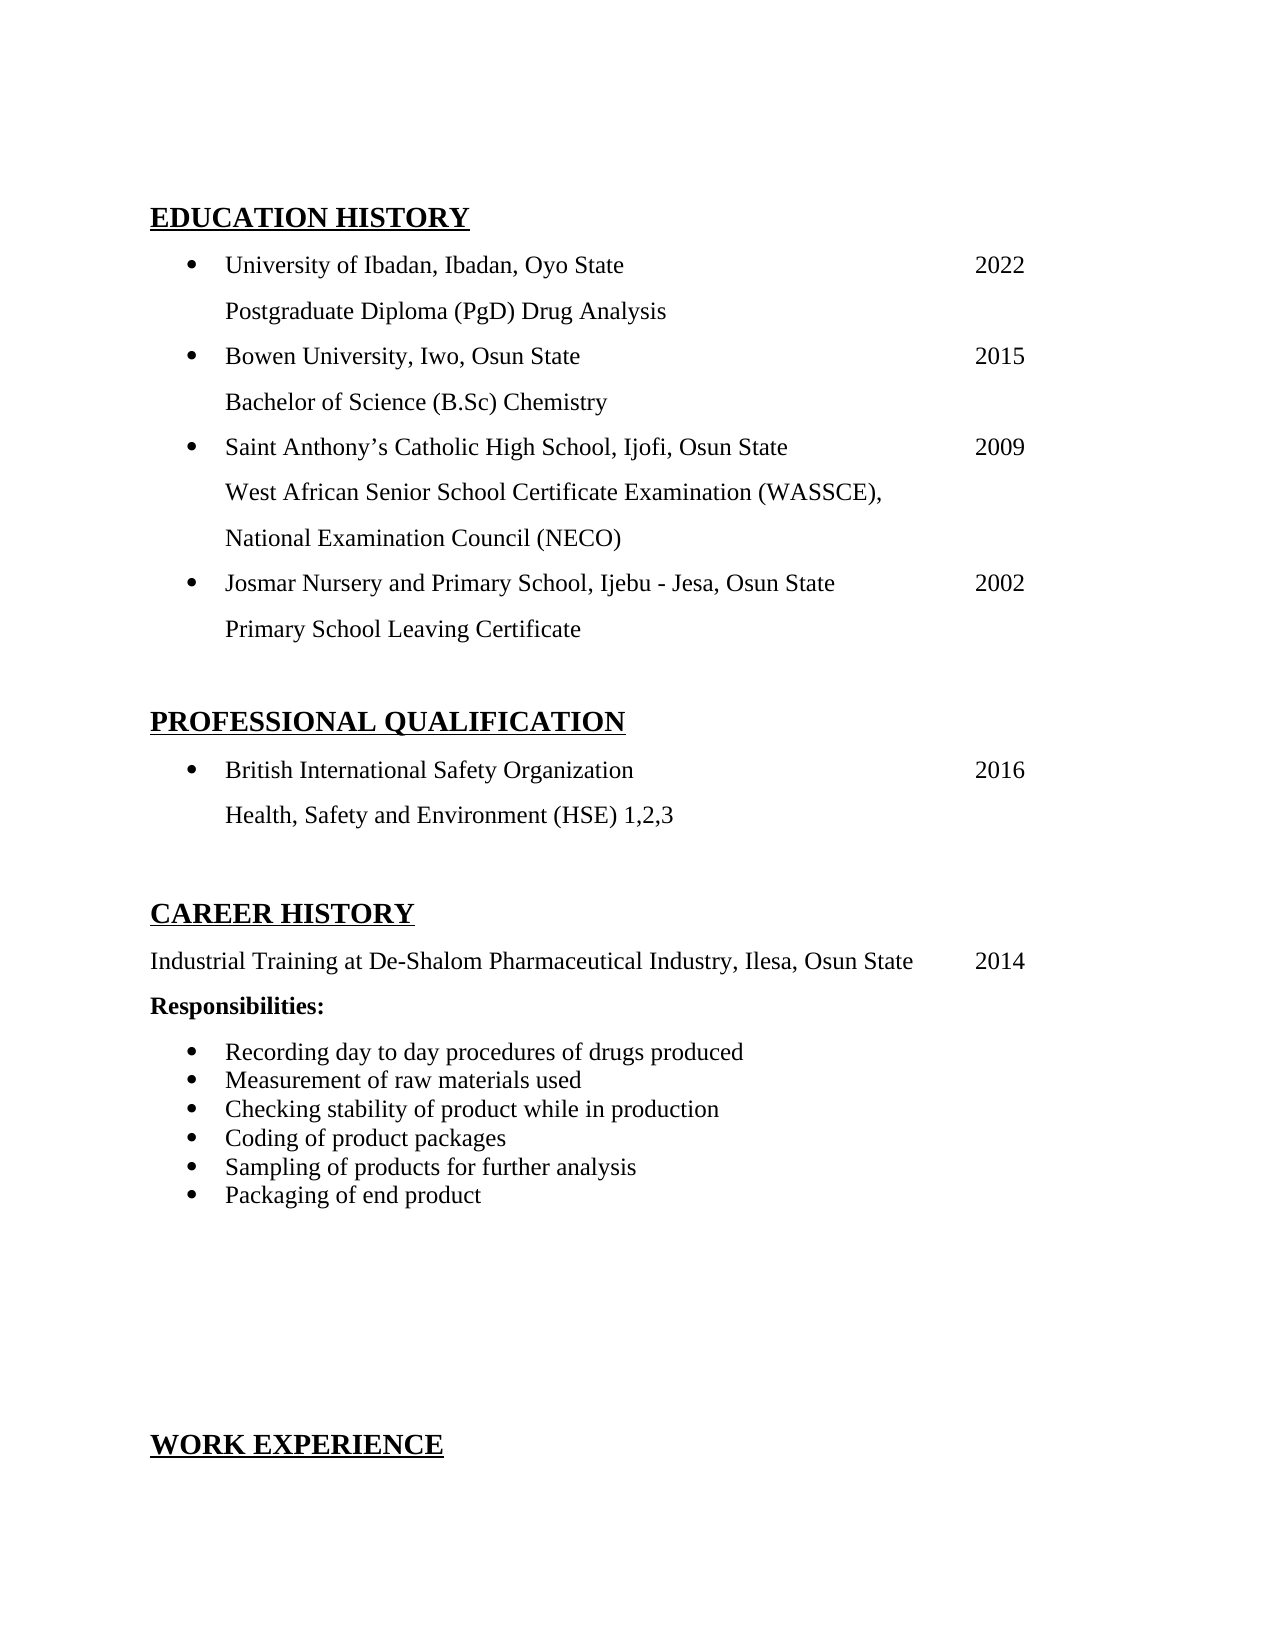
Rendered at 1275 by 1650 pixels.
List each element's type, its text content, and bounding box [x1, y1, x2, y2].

list Saint Anthony’s Catholic High School, Ijofi, Osun State 2009 [187, 432, 1125, 461]
list Checking stability of product while in production [187, 1094, 1125, 1123]
text WORK EXPERIENCE [150, 1427, 1125, 1460]
text CAREER HISTORY [150, 896, 1125, 929]
list Sampling of products for further analysis [187, 1152, 1125, 1181]
text PROFESSIONAL QUALIFICATION [150, 704, 1125, 738]
list University of Ibadan, Ibadan, Oyo State 2022 [187, 250, 1125, 279]
text EDUCATION HISTORY [150, 200, 1125, 234]
list British International Safety Organization 2016 [187, 755, 1125, 783]
list Coding of product packages [187, 1123, 1125, 1152]
text Responsibilities: [150, 991, 1125, 1020]
text Bachelor of Science (B.Sc) Chemistry [150, 387, 1125, 415]
text Primary School Leaving Certificate [150, 614, 1125, 642]
list Recording day to day procedures of drugs produced [187, 1037, 1125, 1066]
text West African Senior School Certificate Examination (WASSCE), [150, 477, 1125, 506]
list Josmar Nursery and Primary School, Ijebu - Jesa, Osun State 2002 [187, 568, 1125, 597]
text Industrial Training at De-Shalom Pharmaceutical Industry, Ilesa, Osun State 2014 [150, 946, 1125, 975]
list Measurement of raw materials used [187, 1066, 1125, 1094]
text National Examination Council (NECO) [150, 523, 1125, 552]
text Postgraduate Diploma (PgD) Drug Analysis [150, 296, 1125, 324]
text Health, Safety and Environment (HSE) 1,2,3 [150, 800, 1125, 829]
list Bowen University, Iwo, Osun State 2015 [187, 341, 1125, 370]
list Packaging of end product [187, 1181, 1125, 1209]
